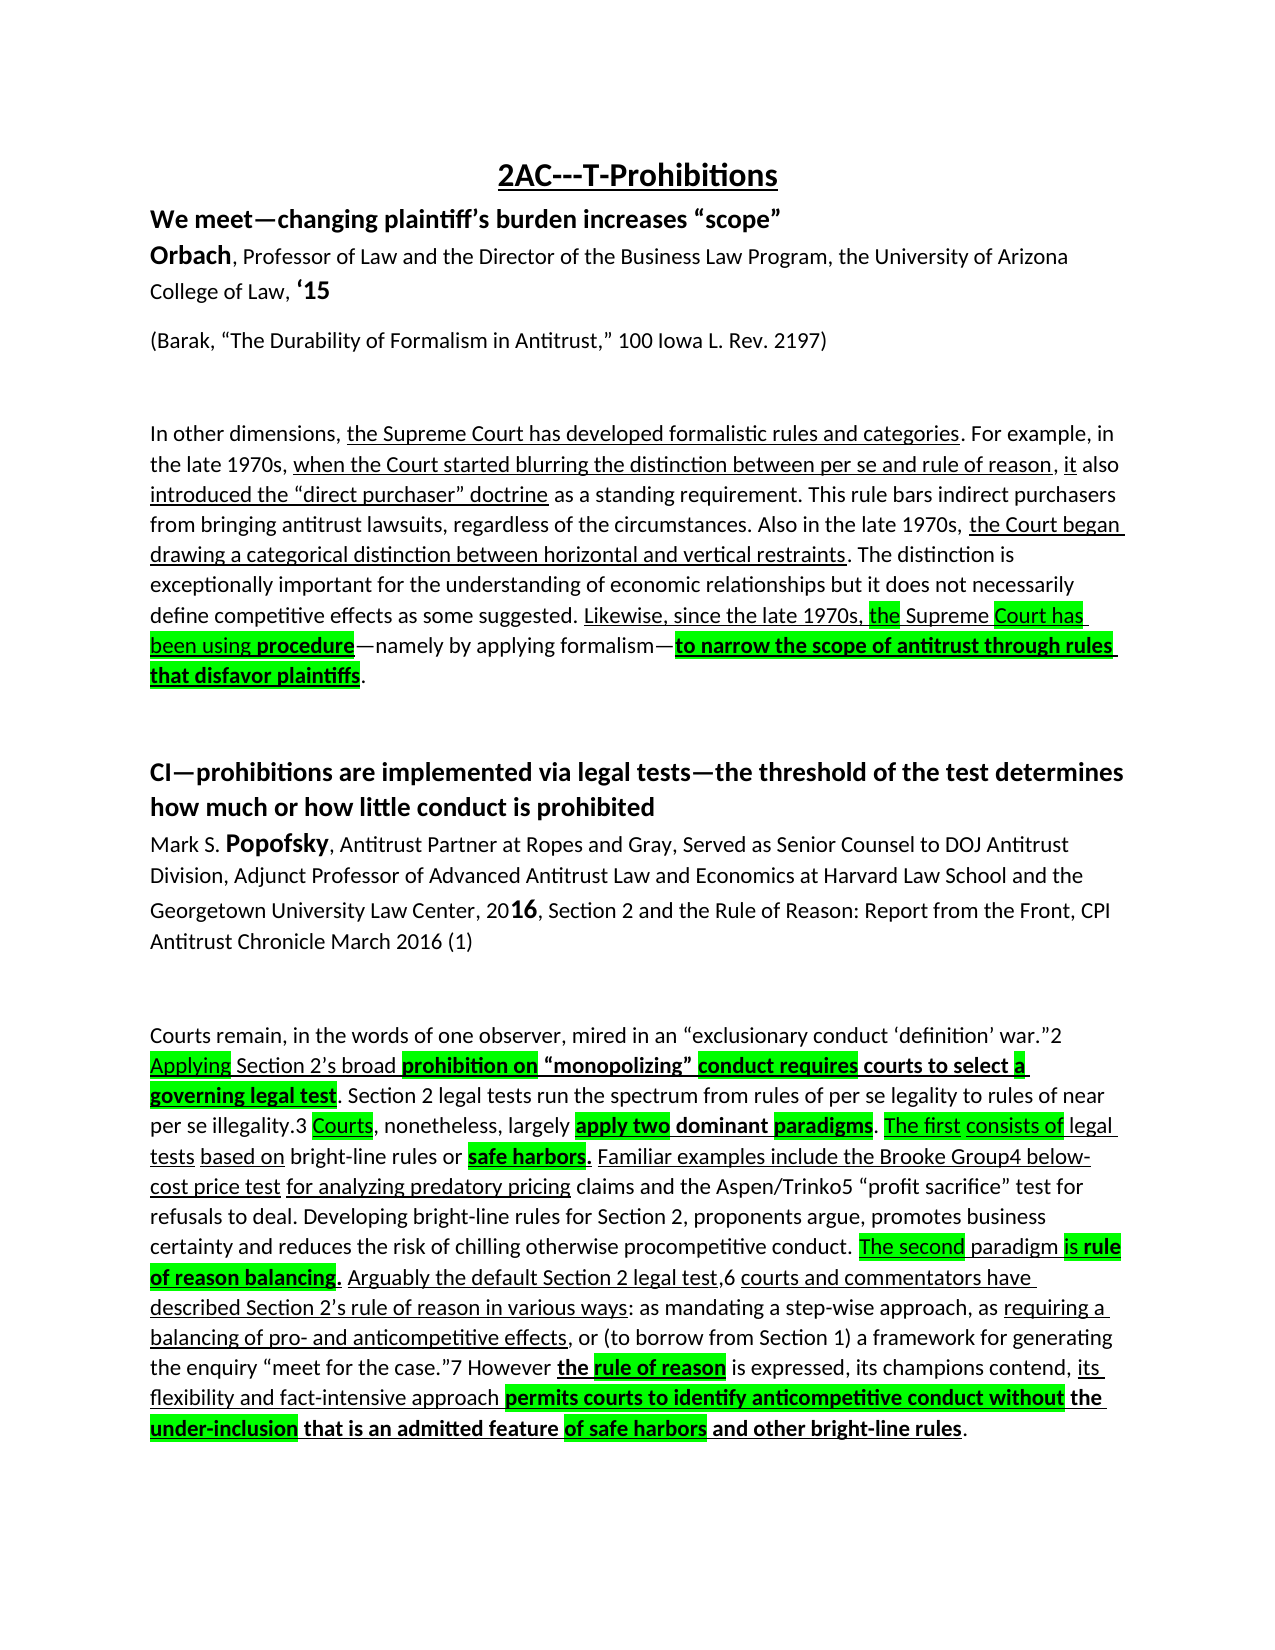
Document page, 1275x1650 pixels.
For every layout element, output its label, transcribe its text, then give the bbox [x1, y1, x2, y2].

text In other dimensions, the Supreme Court has developed formalistic rules and categories. For example, in the late 1970s, when the Court started blurring the distinction between per se and rule of reason, it also introduced the “direct purchaser” doctrine as a standing requirement. This rule bars indirect purchasers from bringing antitrust lawsuits, regardless of the circumstances. Also in the late 1970s, the Court began drawing a categorical distinction between horizontal and vertical restraints. The distinction is exceptionally important for the understanding of economic relationships but it does not necessarily define competitive effects as some suggested. Likewise, since the late 1970s, the Supreme Court has been using procedure—namely by applying formalism—to narrow the scope of antitrust through rules that disfavor plaintiffs. [150, 419, 1125, 689]
text (Barak, “The Durability of Formalism in Antitrust,” 100 Iowa L. Rev. 2197) [150, 326, 1125, 354]
subtitle We meet—changing plaintiff’s burden increases “scope” [150, 202, 1125, 235]
subtitle CI—prohibitions are implemented via legal tests—the threshold of the test determines how much or how little conduct is prohibited [150, 755, 1125, 824]
text Courts remain, in the words of one observer, mired in an “exclusionary conduct ‘definition’ war.”2 Applying Section 2’s broad prohibition on “monopolizing” conduct requires courts to select a governing legal test. Section 2 legal tests run the spectrum from rules of per se legality to rules of near per se illegality.3 Courts, nonetheless, largely apply two dominant paradigms. The first consists of legal tests based on bright-line rules or safe harbors. Familiar examples include the Brooke Group4 below-cost price test for analyzing predatory pricing claims and the Aspen/Trinko5 “profit sacrifice” test for refusals to deal. Developing bright-line rules for Section 2, proponents argue, promotes business certainty and reduces the risk of chilling otherwise procompetitive conduct. The second paradigm is rule of reason balancing. Arguably the default Section 2 legal test,6 courts and commentators have described Section 2’s rule of reason in various ways: as mandating a step-wise approach, as requiring a balancing of pro- and anticompetitive effects, or (to borrow from Section 1) a framework for generating the enquiry “meet for the case.”7 However the rule of reason is expressed, its champions contend, its flexibility and fact-intensive approach permits courts to identify anticompetitive conduct without the under-inclusion that is an admitted feature of safe harbors and other bright-line rules. [150, 1021, 1125, 1442]
text Orbach, Professor of Law and the Director of the Business Law Program, the University of Arizona College of Law, ‘15 [150, 238, 1125, 307]
subtitle 2AC---T-Prohibitions [150, 154, 1125, 195]
text Mark S. Popofsky, Antitrust Partner at Ropes and Gray, Served as Senior Counsel to DOJ Antitrust Division, Adjunct Professor of Advanced Antitrust Law and Economics at Harvard Law School and the Georgetown University Law Center, 2016, Section 2 and the Rule of Reason: Report from the Front, CPI Antitrust Chronicle March 2016 (1) [150, 826, 1125, 955]
